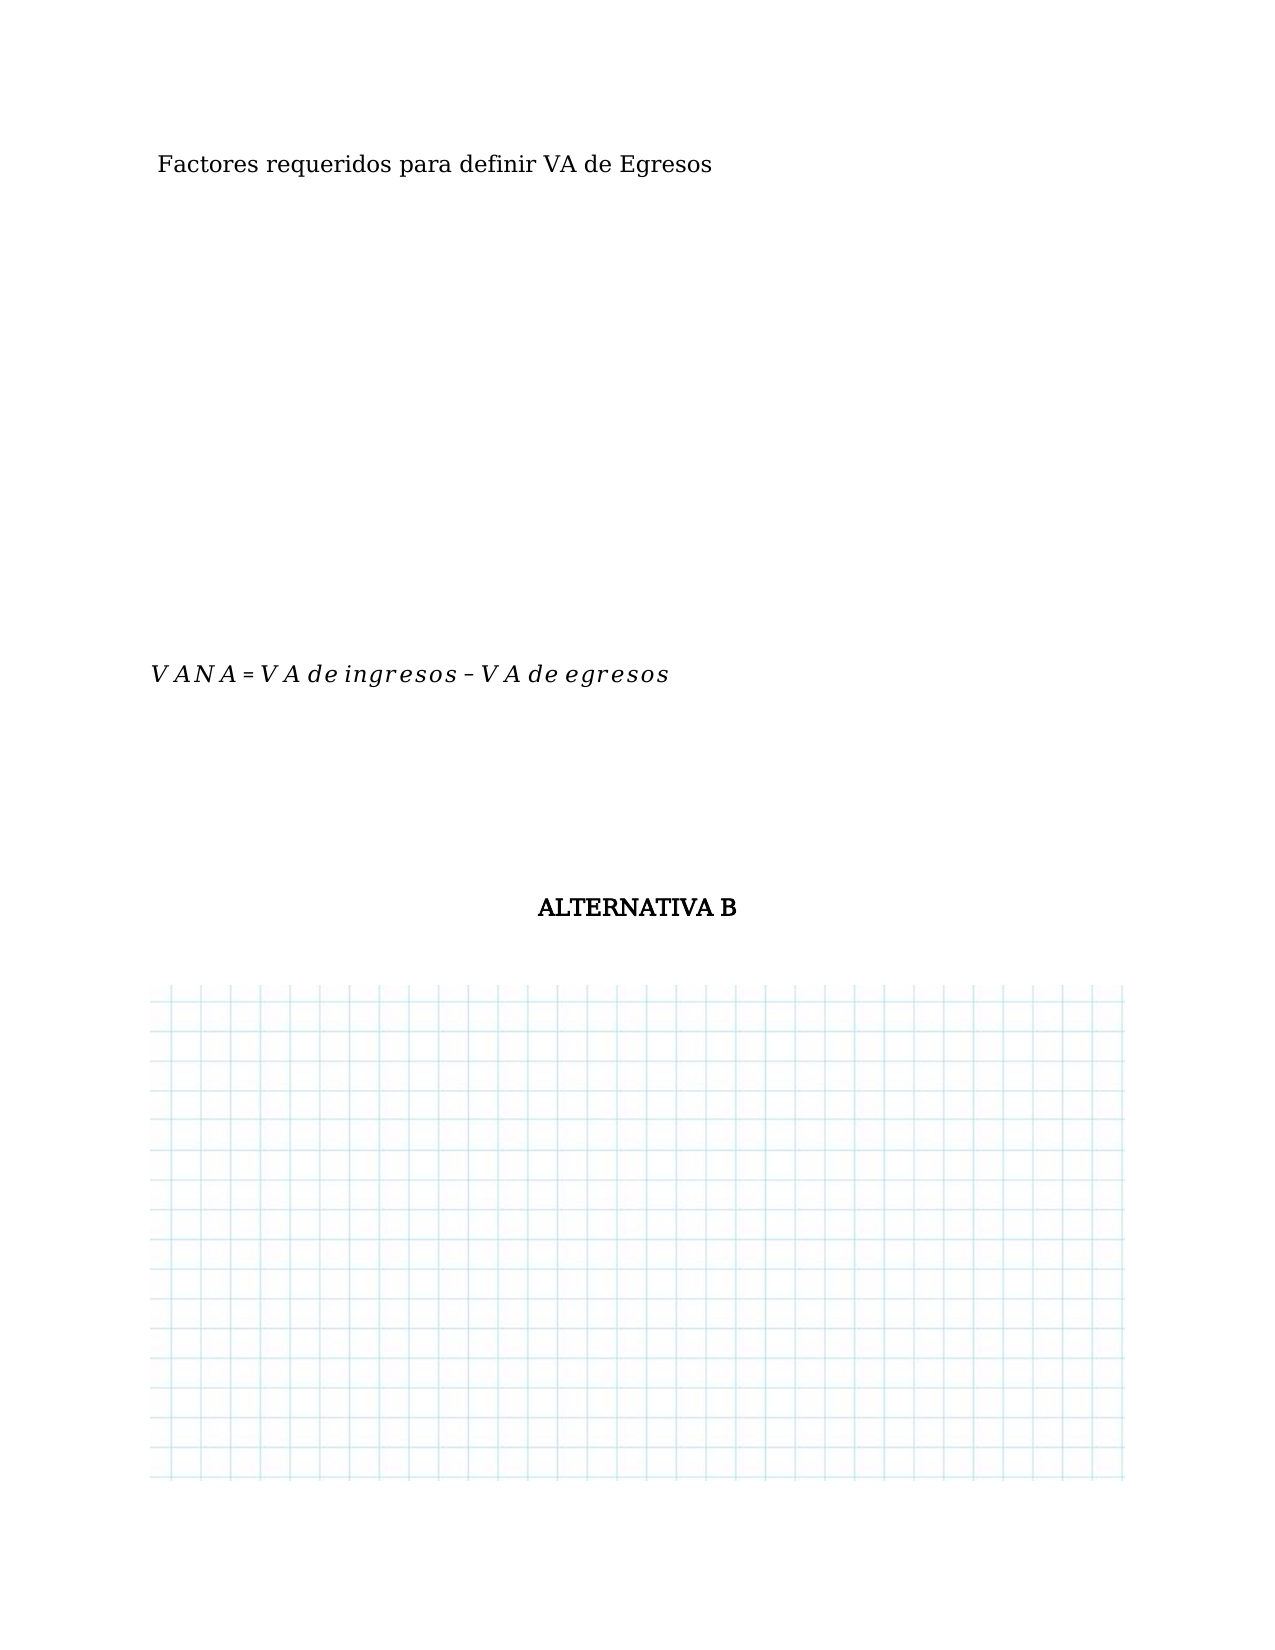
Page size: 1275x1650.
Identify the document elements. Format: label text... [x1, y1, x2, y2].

text ALTERNATIVA B [150, 893, 1125, 920]
text Factores requeridos para definir VA de Egresos [150, 150, 1125, 177]
text 𝑉𝐴𝑁𝐴 = 𝑉𝐴 𝑑𝑒 𝑖𝑛𝑔𝑟𝑒𝑠𝑜𝑠 − 𝑉𝐴 𝑑𝑒 𝑒𝑔𝑟𝑒𝑠𝑜𝑠 [150, 660, 1125, 688]
picture [150, 985, 1125, 1481]
